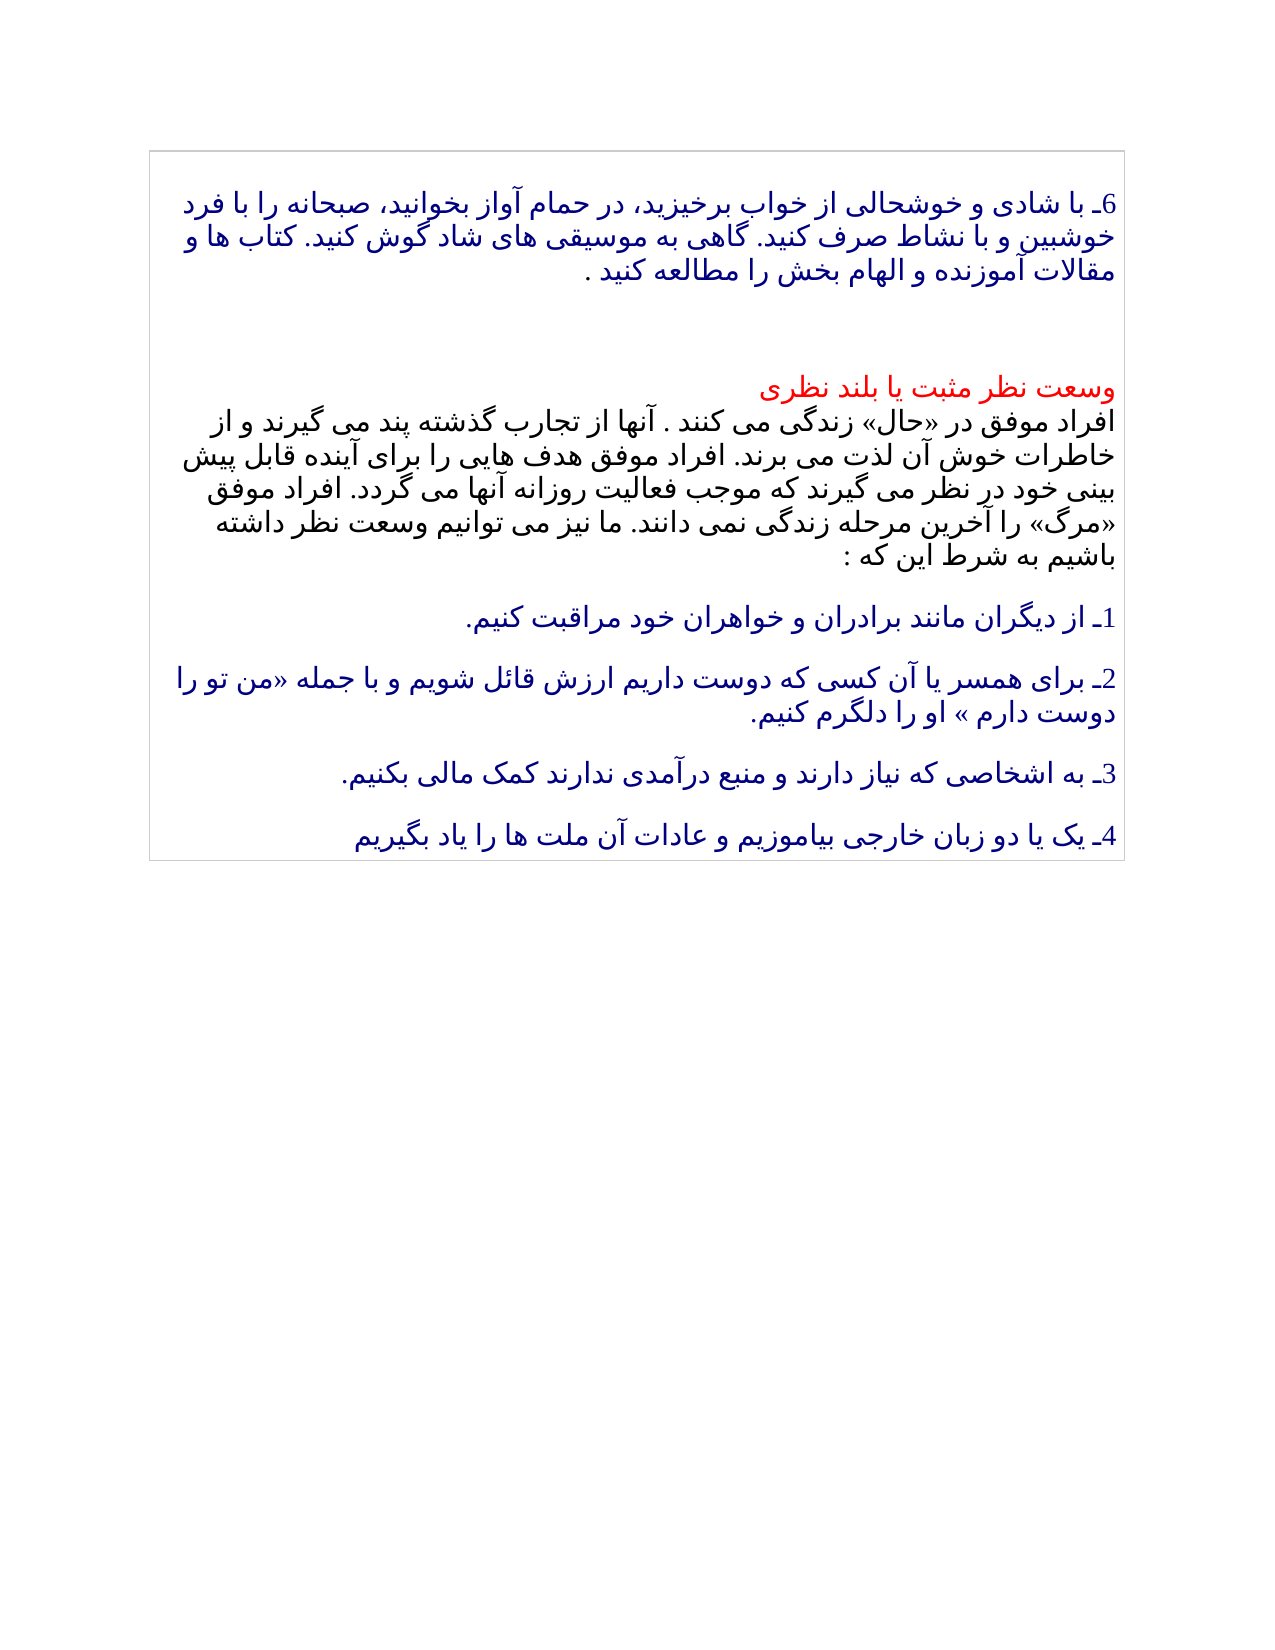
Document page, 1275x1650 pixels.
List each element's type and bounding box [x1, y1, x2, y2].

table_cell [150, 152, 1124, 859]
